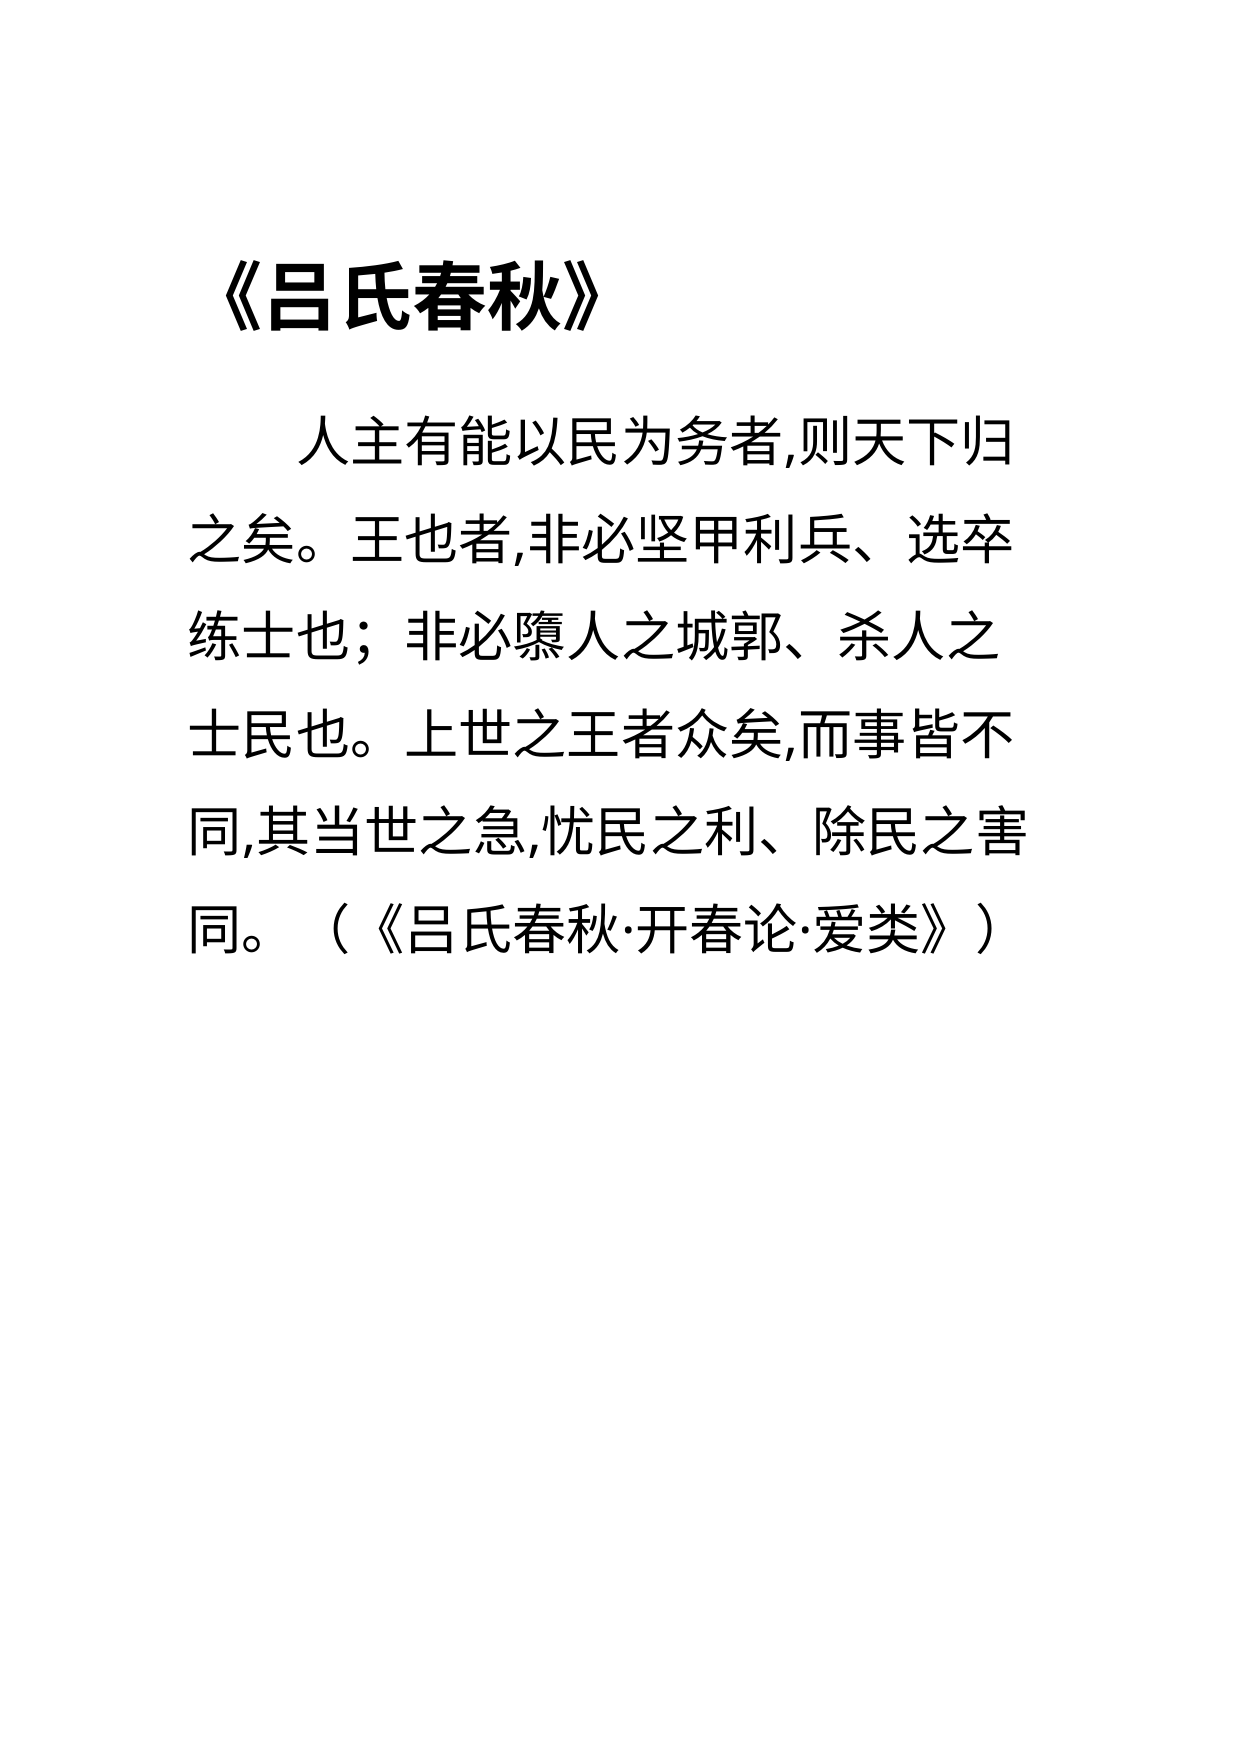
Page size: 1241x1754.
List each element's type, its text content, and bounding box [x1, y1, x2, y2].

list 人主有能以民为务者,则天下归之矣。王也者,非必坚甲利兵、选卒练士也；非必隳人之城郭、杀人之士民也。上世之王者众矣,而事皆不同,其当世之急,忧民之利、除民之害同。（《吕氏春秋·开春论·爱类》） [187, 389, 1053, 974]
list 《吕氏春秋》 [187, 227, 1053, 357]
